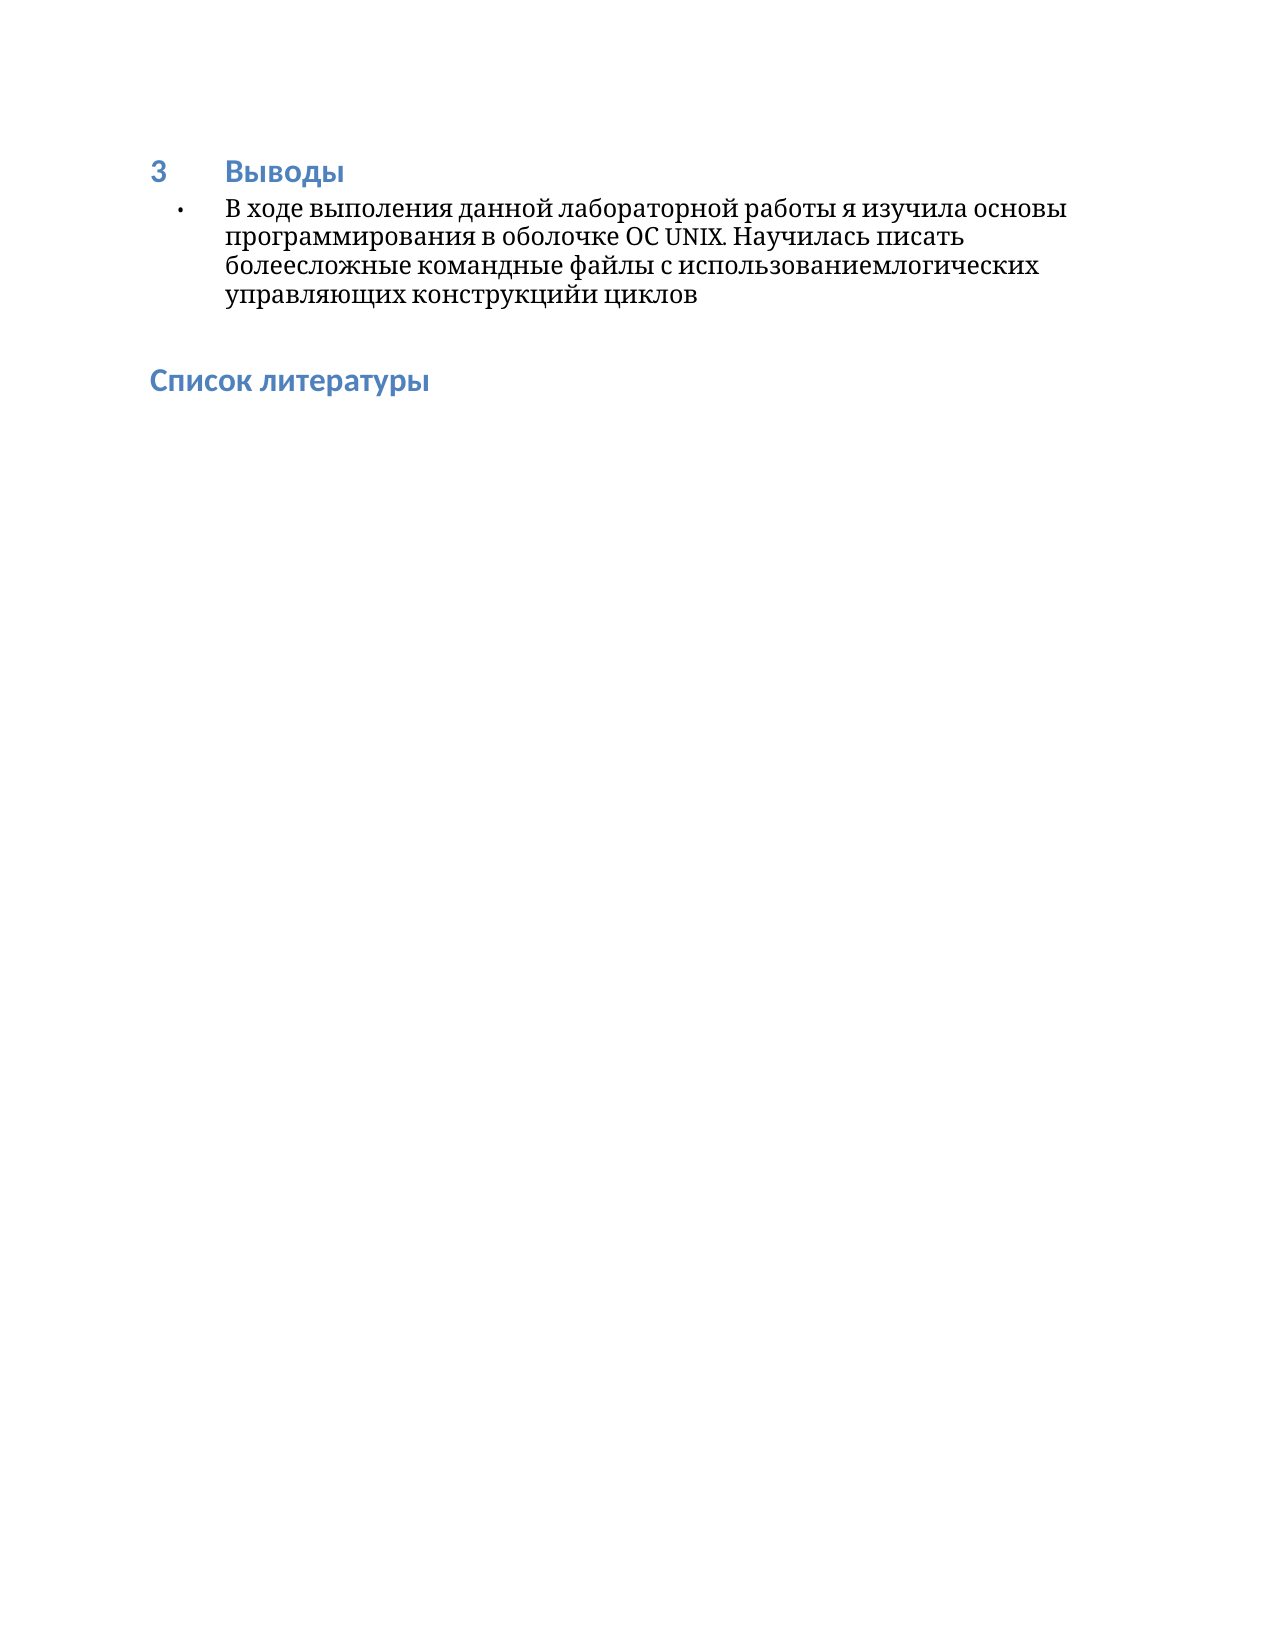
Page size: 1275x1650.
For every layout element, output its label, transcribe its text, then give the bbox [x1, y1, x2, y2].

subtitle Список литературы [150, 359, 1125, 400]
list В ходе выполения данной лабораторной работы я изучила основы программирования в оболочке ОС UNIX. Научилась писать болеесложные командные файлы с использованиемлогических управляющих конструкцийи циклов [175, 194, 1125, 309]
subtitle 3 Выводы [150, 150, 1125, 191]
